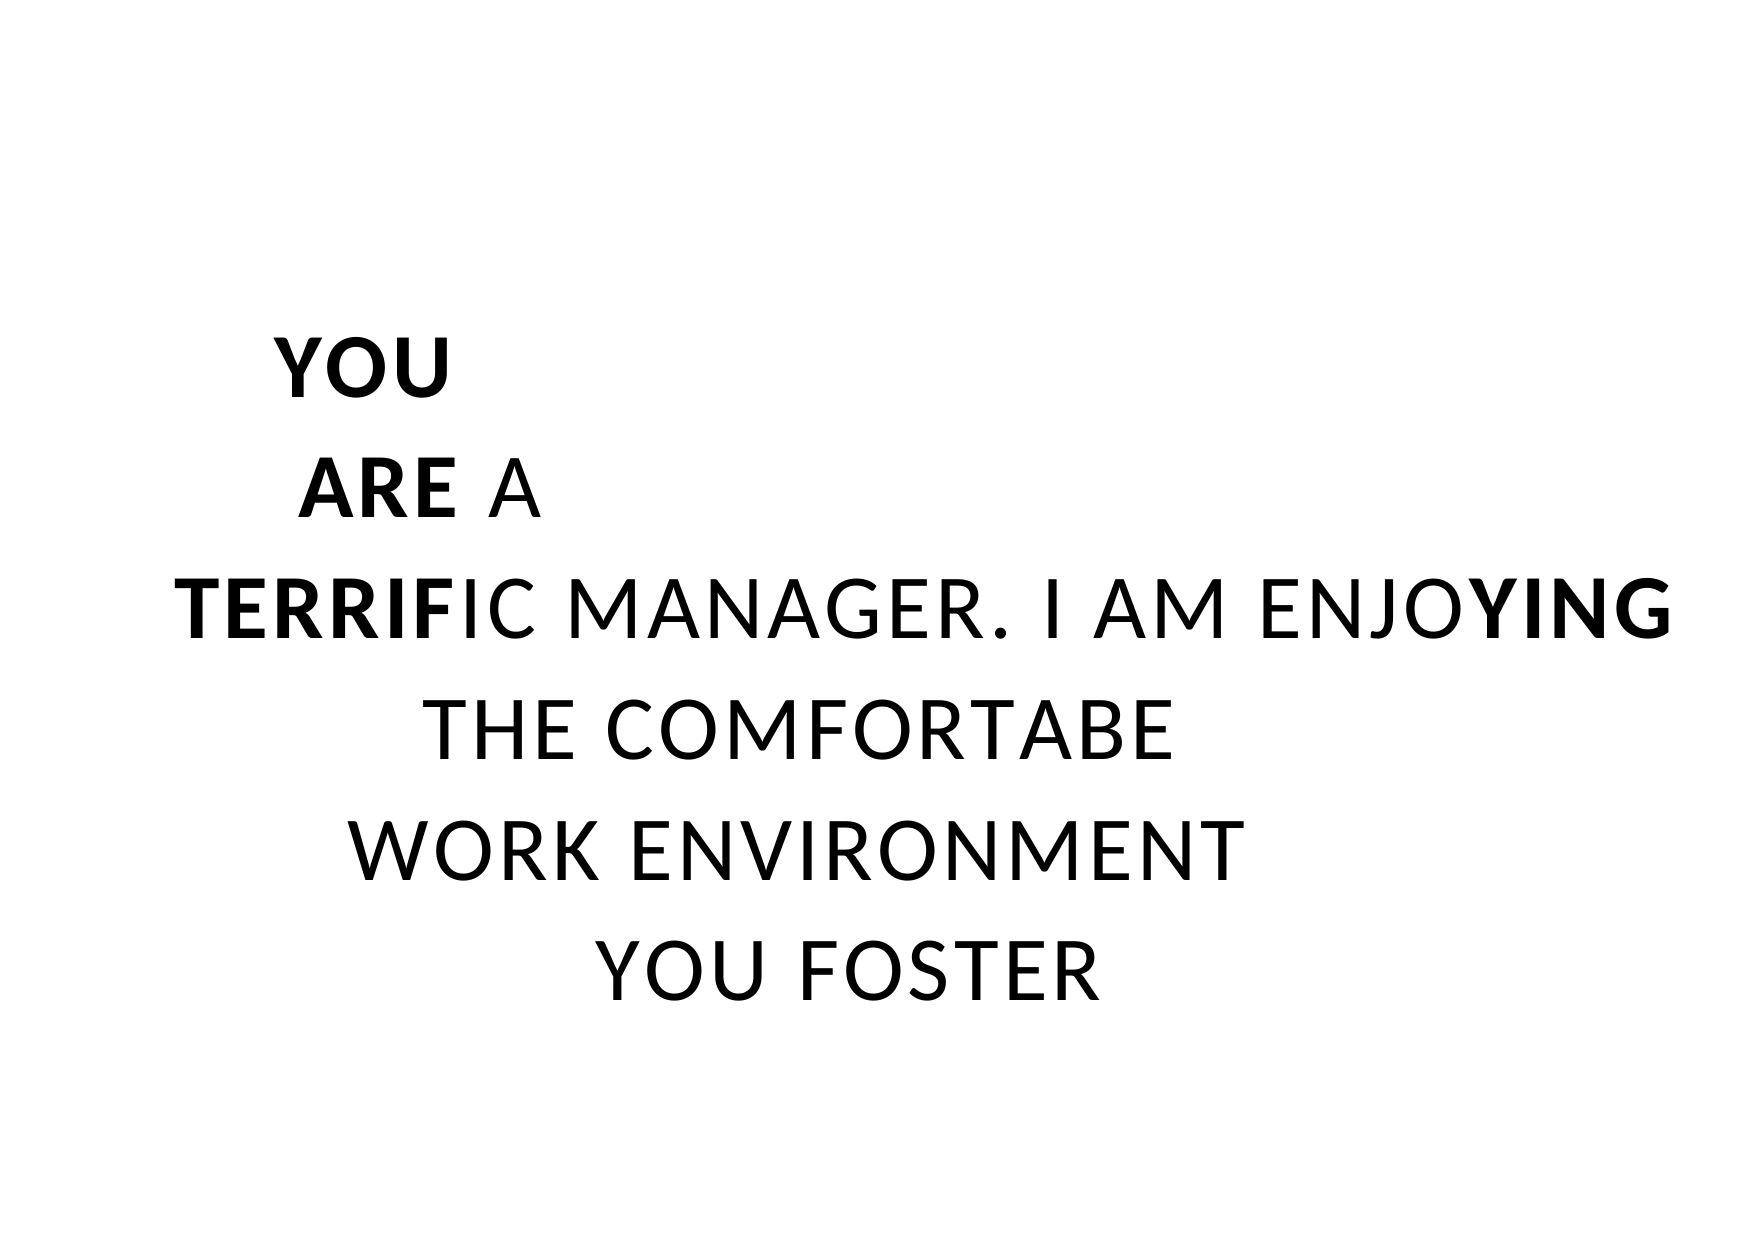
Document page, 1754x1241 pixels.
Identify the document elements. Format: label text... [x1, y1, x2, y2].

text TERRIFIC MANAGER. I AM ENJOYING [75, 549, 1679, 661]
text ARE A [75, 429, 1679, 541]
text YOU FOSTER [75, 912, 1679, 1023]
text WORK ENVIRONMENT [75, 791, 1679, 903]
text YOU [75, 308, 1679, 420]
text THE COMFORTABE [75, 670, 1679, 782]
